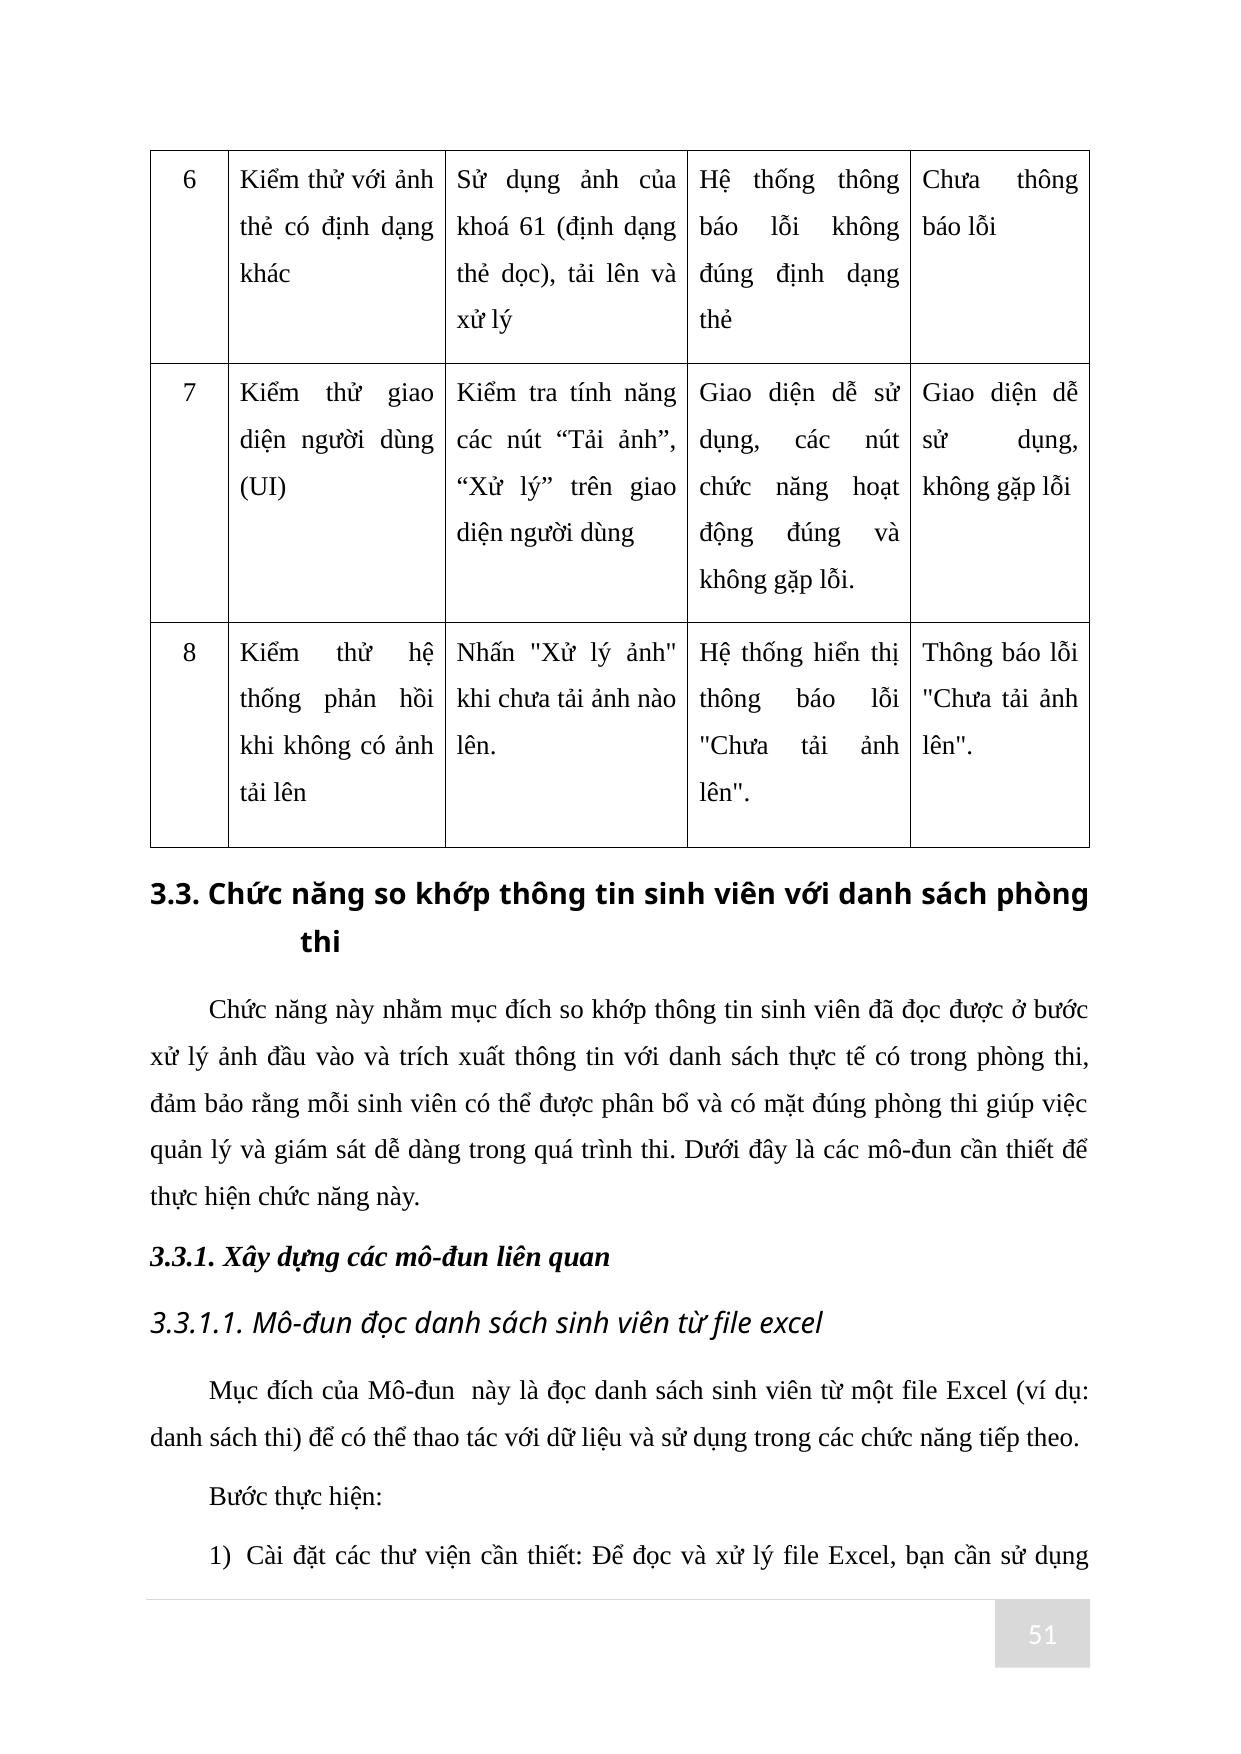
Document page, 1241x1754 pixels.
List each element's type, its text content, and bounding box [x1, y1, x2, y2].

table_cell Chưa thông báo lỗi [911, 151, 1089, 363]
table_cell 6 [151, 151, 228, 363]
table_cell Hệ thống hiển thị thông báo lỗi "Chưa tải ảnh lên". [688, 623, 910, 847]
table_cell Kiểm thử với ảnh thẻ có định dạng khác [229, 151, 445, 363]
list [208, 1539, 1090, 1570]
text Xây dựng các mô-đun liên quan [150, 1239, 1090, 1273]
table_cell Kiểm thử giao diện người dùng (UI) [229, 364, 445, 622]
text Chức năng này nhằm mục đích so khớp thông tin sinh viên đã đọc được ở bước xử lý ảnh đầu vào và trích xuất thông tin với danh sách thực tế có trong phòng thi, đảm bảo rằng mỗi sinh viên có thể được phân bổ và có mặt đúng phòng thi giúp việc quản lý và giám sát dễ dàng trong quá trình thi. Dưới đây là các mô-đun cần thiết để thực hiện chức năng này. [150, 993, 1090, 1211]
table_cell Sử dụng ảnh của khoá 61 (định dạng thẻ dọc), tải lên và xử lý [446, 151, 687, 363]
text Chức năng so khớp thông tin sinh viên với danh sách phòng thi [150, 873, 1090, 961]
table_cell Giao diện dễ sử dụng, không gặp lỗi [911, 364, 1089, 622]
text Bước thực hiện: [150, 1480, 1090, 1511]
table_cell 7 [151, 364, 228, 622]
text Mục đích của Mô-đun này là đọc danh sách sinh viên từ một file Excel (ví dụ: danh sách thi) để có thể thao tác với dữ liệu và sử dụng trong các chức năng tiếp theo. [150, 1374, 1090, 1452]
text Mô-đun đọc danh sách sinh viên từ file excel [150, 1302, 1090, 1342]
table_cell Thông báo lỗi "Chưa tải ảnh lên". [911, 623, 1089, 847]
table_cell 8 [151, 623, 228, 847]
table_cell Giao diện dễ sử dụng, các nút chức năng hoạt động đúng và không gặp lỗi. [688, 364, 910, 622]
table_cell Hệ thống thông báo lỗi không đúng định dạng thẻ [688, 151, 910, 363]
table_cell Kiểm thử hệ thống phản hồi khi không có ảnh tải lên [229, 623, 445, 847]
table_cell Nhấn "Xử lý ảnh" khi chưa tải ảnh nào lên. [446, 623, 687, 847]
table_cell Kiểm tra tính năng các nút “Tải ảnh”, “Xử lý” trên giao diện người dùng [446, 364, 687, 622]
